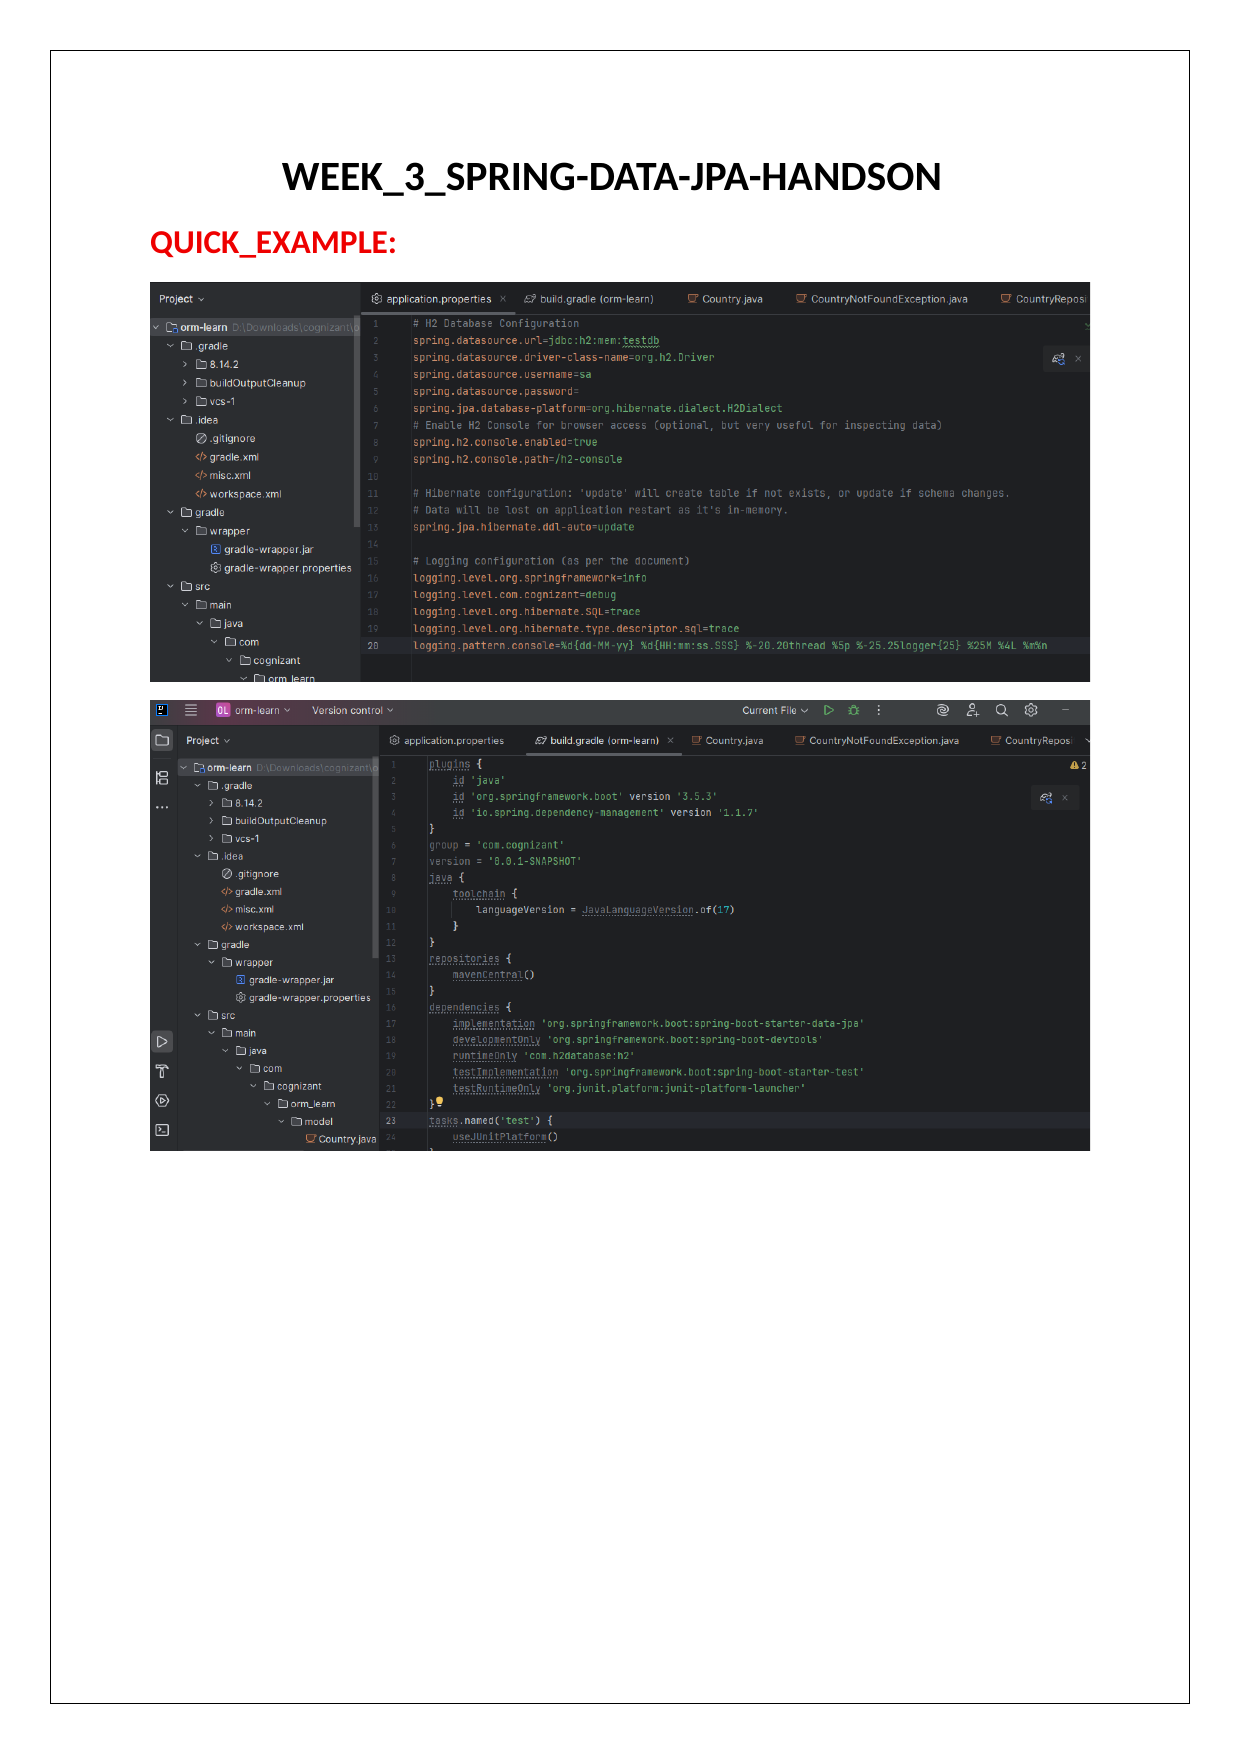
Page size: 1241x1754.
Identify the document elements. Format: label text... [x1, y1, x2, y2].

picture [150, 700, 1091, 1151]
text QUICK_EXAMPLE: [150, 222, 1090, 262]
text WEEK_3_SPRING-DATA-JPA-HANDSON [150, 150, 1090, 201]
picture [150, 282, 1091, 682]
